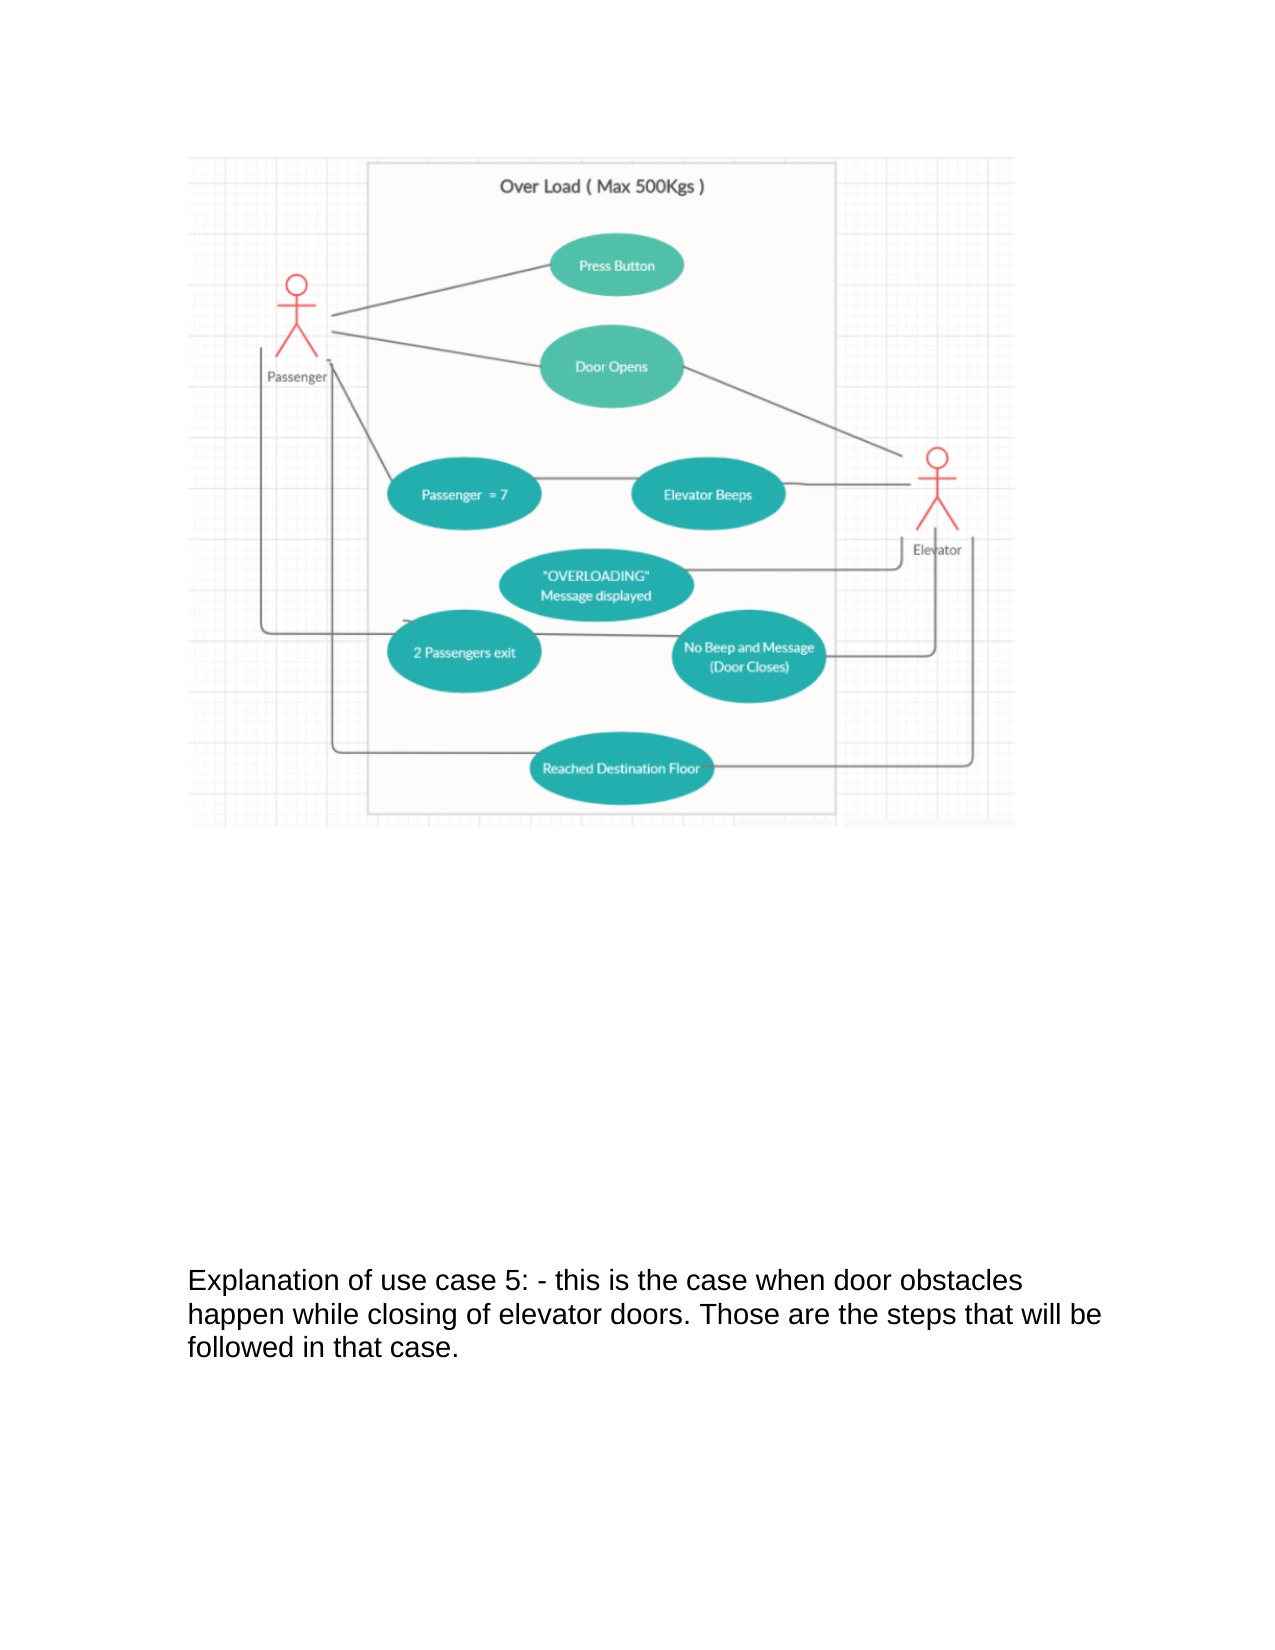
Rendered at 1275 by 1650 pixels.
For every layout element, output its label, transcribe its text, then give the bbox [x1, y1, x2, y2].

text Explanation of use case 5: - this is the case when door obstacles happen while closing of elevator doors. Those are the steps that will be followed in that case. [187, 1263, 1125, 1364]
picture [187, 150, 1015, 827]
